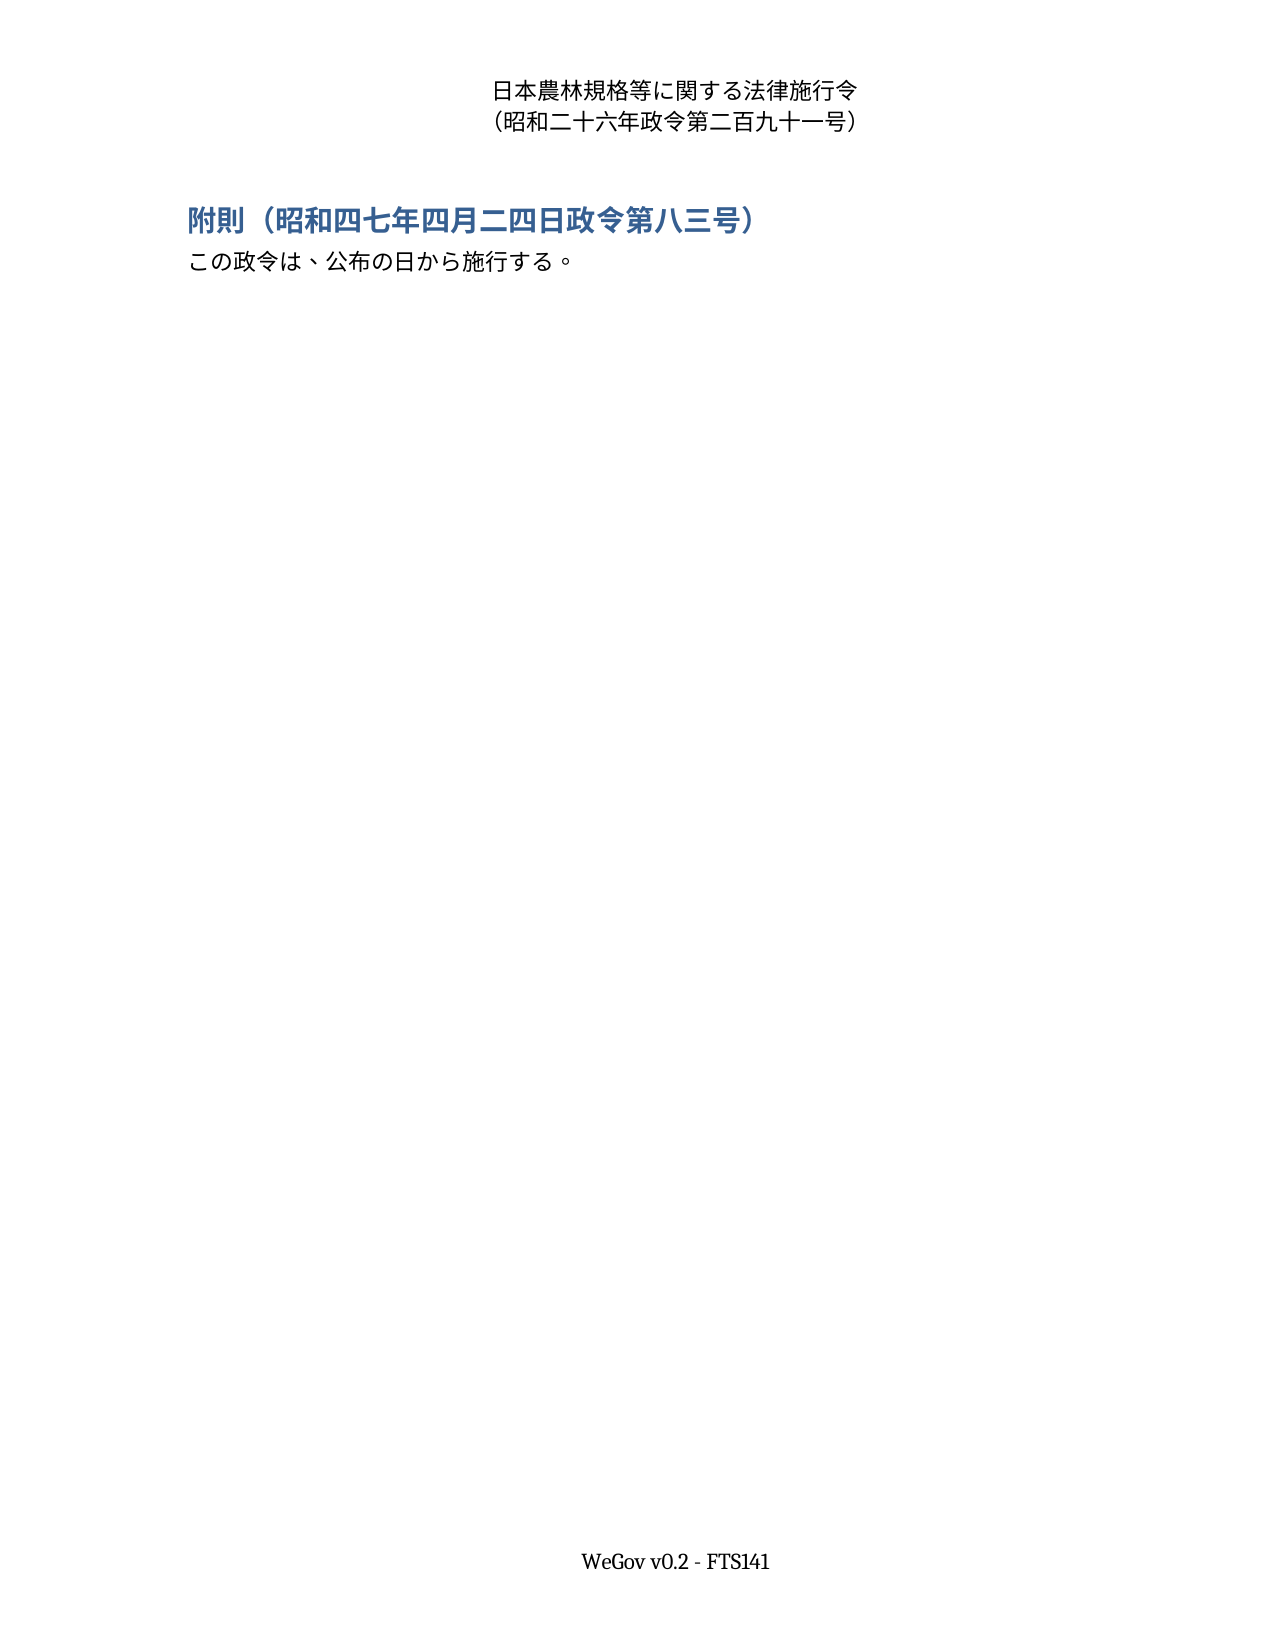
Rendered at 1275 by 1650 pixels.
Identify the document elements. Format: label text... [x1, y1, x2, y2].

text この政令は、公布の日から施行する。 [187, 246, 1087, 277]
subtitle 附則（昭和四七年四月二四日政令第八三号） [187, 200, 1087, 240]
